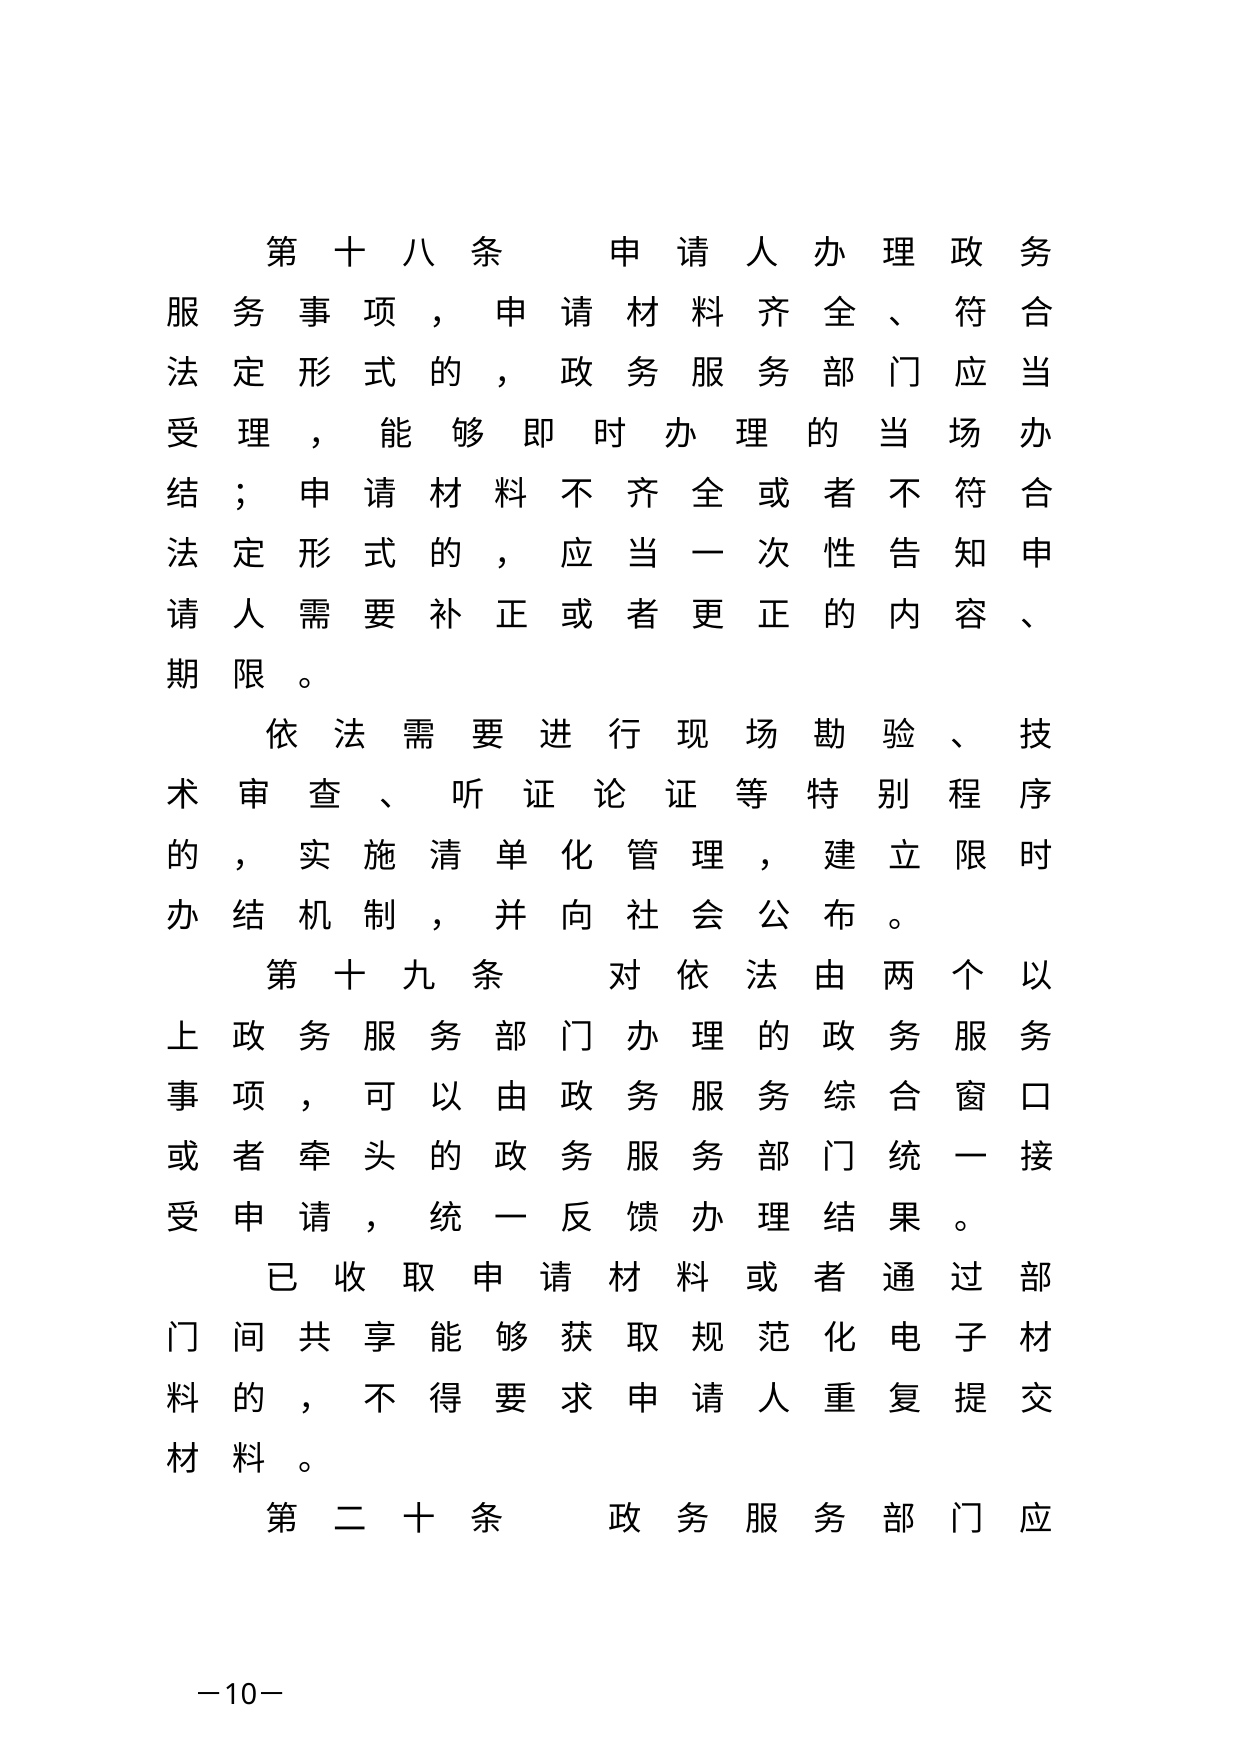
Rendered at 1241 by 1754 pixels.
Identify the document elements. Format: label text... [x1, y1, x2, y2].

text 依法需要进行现场勘验、技术审查、听证论证等特别程序的，实施清单化管理，建立限时办结机制，并向社会公布。 [167, 702, 1085, 943]
text 第十八条 申请人办理政务服务事项，申请材料齐全、符合法定形式的，政务服务部门应当受理，能够即时办理的当场办结；申请材料不齐全或者不符合法定形式的，应当一次性告知申请人需要补正或者更正的内容、期限。 [167, 219, 1085, 702]
text 已收取申请材料或者通过部门间共享能够获取规范化电子材料的，不得要求申请人重复提交材料。 [167, 1245, 1085, 1486]
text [167, 1486, 1085, 1546]
text 第十九条 对依法由两个以上政务服务部门办理的政务服务事项，可以由政务服务综合窗口或者牵头的政务服务部门统一接受申请，统一反馈办理结果。 [167, 943, 1085, 1245]
